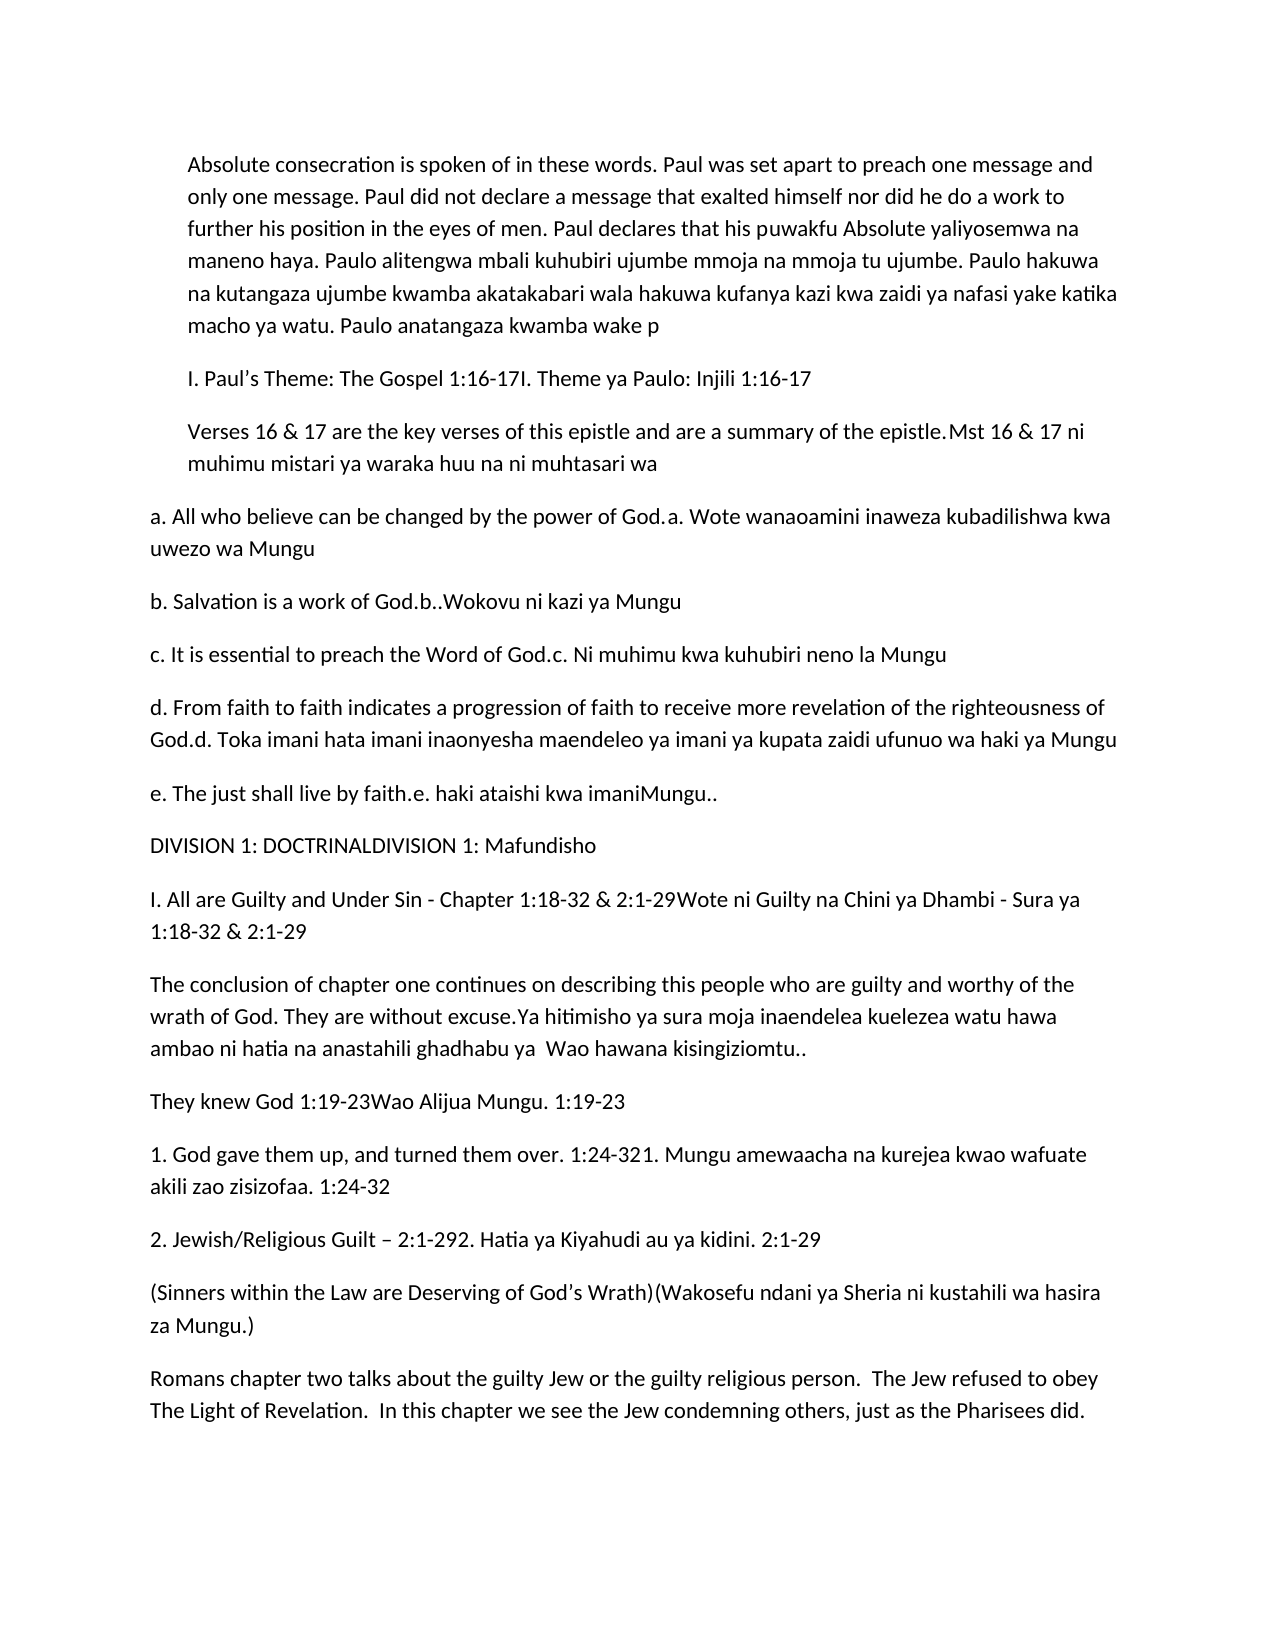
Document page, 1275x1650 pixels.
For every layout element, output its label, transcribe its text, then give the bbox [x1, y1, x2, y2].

text 2. Jewish/Religious Guilt – 2:1-292. Hatia ya Kiyahudi au ya kidini. 2:1-29 [150, 1226, 1125, 1253]
text e. The just shall live by faith.e. haki ataishi kwa imaniMungu.. [150, 779, 1125, 807]
text c. It is essential to preach the Word of God.c. Ni muhimu kwa kuhubiri neno la Mungu [150, 640, 1125, 668]
text DIVISION 1: DOCTRINALDIVISION 1: Mafundisho [150, 832, 1125, 860]
text d. From faith to faith indicates a progression of faith to receive more revelation of the righteousness of God.d. Toka imani hata imani inaonyesha maendeleo ya imani ya kupata zaidi ufunuo wa haki ya Mungu [150, 693, 1125, 754]
text They knew God 1:19-23Wao Alijua Mungu. 1:19-23 [150, 1087, 1125, 1115]
text I. All are Guilty and Under Sin - Chapter 1:18-32 & 2:1-29Wote ni Guilty na Chini ya Dhambi - Sura ya 1:18-32 & 2:1-29 [150, 885, 1125, 945]
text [150, 1364, 1125, 1424]
text I. Paul’s Theme: The Gospel 1:16-17I. Theme ya Paulo: Injili 1:16-17 [187, 364, 1125, 392]
text 1. God gave them up, and turned them over. 1:24-321. Mungu amewaacha na kurejea kwao wafuate akili zao zisizofaa. 1:24-32 [150, 1140, 1125, 1201]
text The conclusion of chapter one continues on describing this people who are guilty and worthy of the wrath of God. They are without excuse.Ya hitimisho ya sura moja inaendelea kuelezea watu hawa ambao ni hatia na anastahili ghadhabu ya Wao hawana kisingiziomtu.. [150, 970, 1125, 1062]
text Absolute consecration is spoken of in these words. Paul was set apart to preach one message and only one message. Paul did not declare a message that exalted himself nor did he do a work to further his position in the eyes of men. Paul declares that his puwakfu Absolute yaliyosemwa na maneno haya. Paulo alitengwa mbali kuhubiri ujumbe mmoja na mmoja tu ujumbe. Paulo hakuwa na kutangaza ujumbe kwamba akatakabari wala hakuwa kufanya kazi kwa zaidi ya nafasi yake katika macho ya watu. Paulo anatangaza kwamba wake p [187, 150, 1125, 339]
text Verses 16 & 17 are the key verses of this epistle and are a summary of the epistle.Mst 16 & 17 ni muhimu mistari ya waraka huu na ni muhtasari wa [187, 417, 1125, 477]
text a. All who believe can be changed by the power of God.a. Wote wanaoamini inaweza kubadilishwa kwa uwezo wa Mungu [150, 502, 1125, 562]
text b. Salvation is a work of God.b..Wokovu ni kazi ya Mungu [150, 587, 1125, 615]
text (Sinners within the Law are Deserving of God’s Wrath)(Wakosefu ndani ya Sheria ni kustahili wa hasira za Mungu.) [150, 1278, 1125, 1339]
